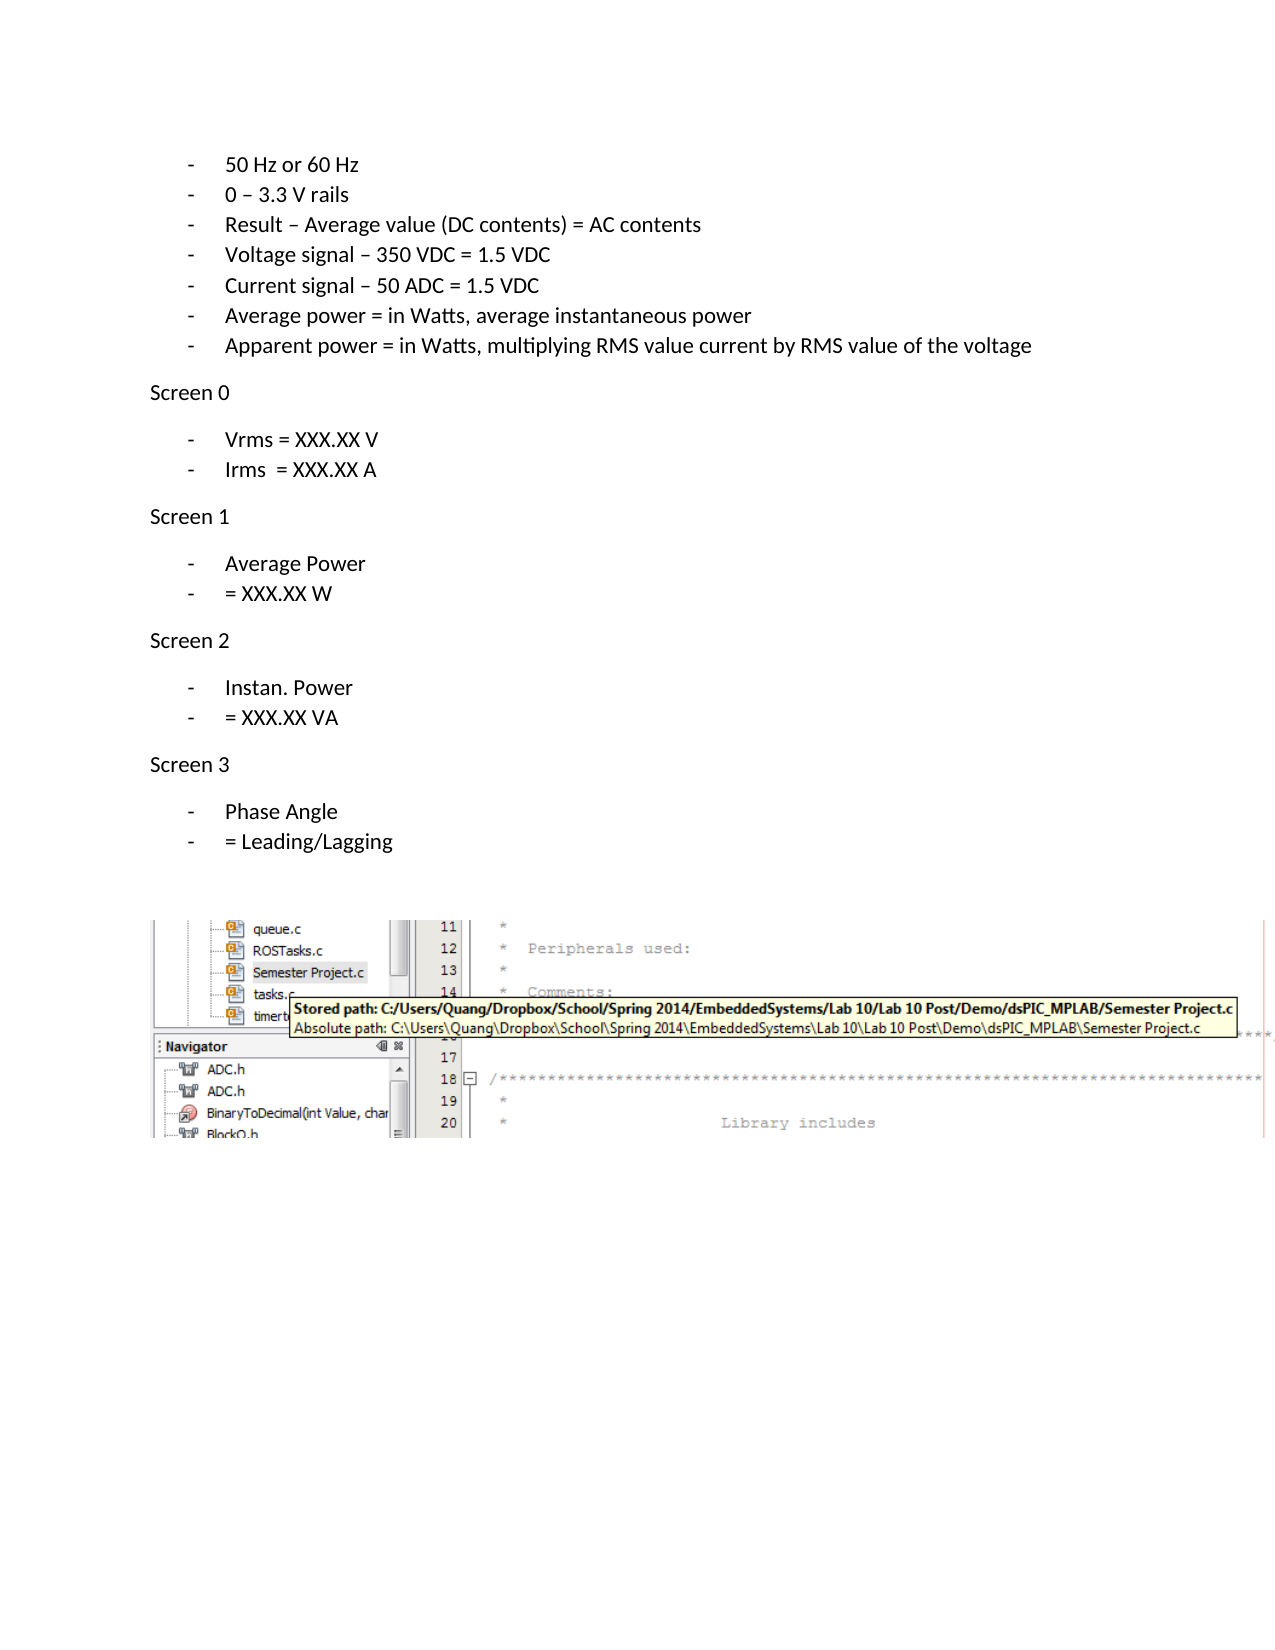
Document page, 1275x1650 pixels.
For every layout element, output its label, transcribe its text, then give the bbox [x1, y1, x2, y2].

text Screen 2 [150, 626, 1125, 654]
list = Leading/Lagging [187, 827, 1125, 855]
list = XXX.XX VA [187, 703, 1125, 731]
text Screen 1 [150, 502, 1125, 530]
list Instan. Power [187, 673, 1125, 701]
list Current signal – 50 ADC = 1.5 VDC [187, 271, 1125, 299]
list Result – Average value (DC contents) = AC contents [187, 210, 1125, 238]
list Apparent power = in Watts, multiplying RMS value current by RMS value of the voltage [187, 331, 1125, 359]
list 0 – 3.3 V rails [187, 180, 1125, 208]
list = XXX.XX W [187, 579, 1125, 607]
picture [150, 920, 1275, 1138]
list 50 Hz or 60 Hz [187, 150, 1125, 178]
text Screen 0 [150, 378, 1125, 406]
list Average Power [187, 549, 1125, 577]
list Vrms = XXX.XX V [187, 425, 1125, 453]
list Phase Angle [187, 797, 1125, 825]
list Irms = XXX.XX A [187, 455, 1125, 483]
list Voltage signal – 350 VDC = 1.5 VDC [187, 241, 1125, 269]
text Screen 3 [150, 750, 1125, 778]
list Average power = in Watts, average instantaneous power [187, 301, 1125, 329]
